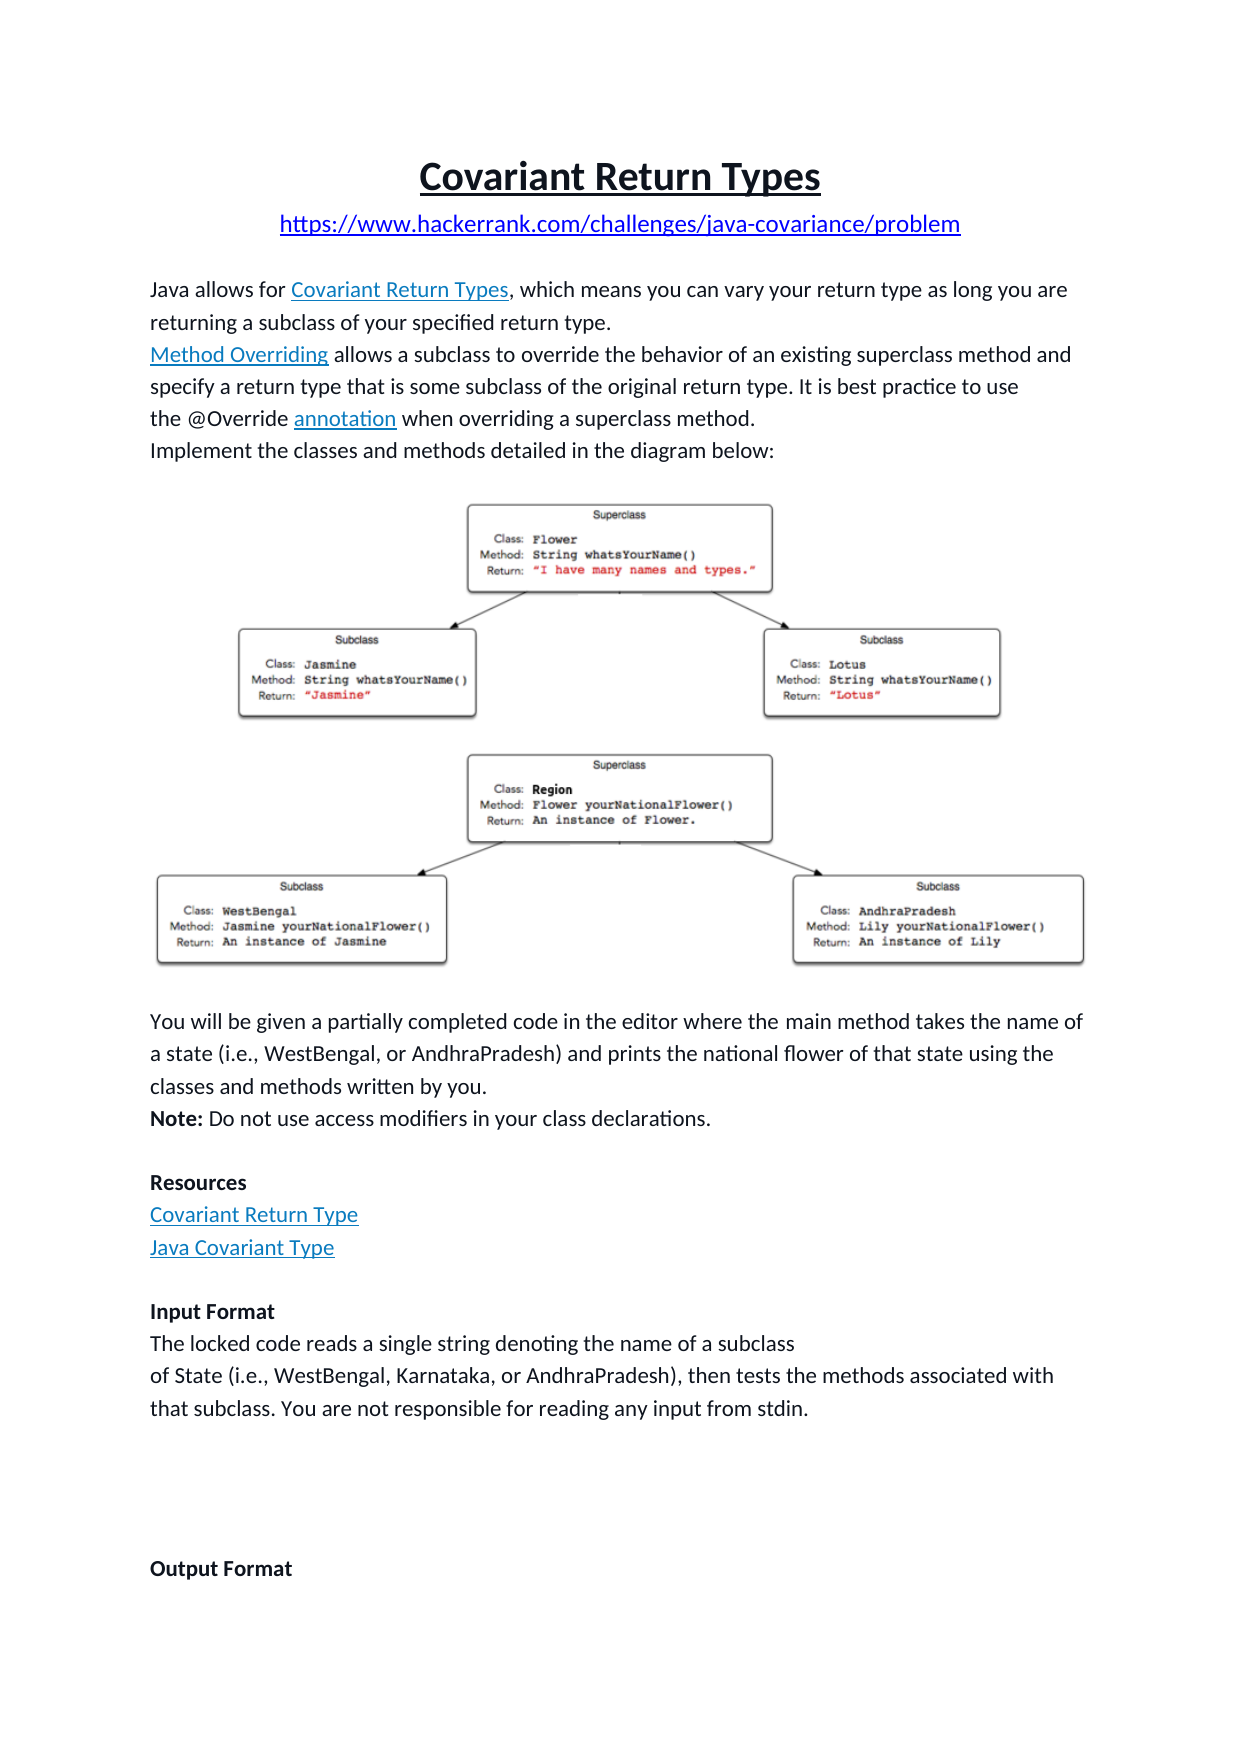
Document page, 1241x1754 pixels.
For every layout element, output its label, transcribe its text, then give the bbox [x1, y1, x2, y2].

text Note: Do not use access modifiers in your class declarations. [150, 1104, 1090, 1132]
text Implement the classes and methods detailed in the diagram below: [150, 437, 1090, 464]
text Covariant Return Types [150, 150, 1090, 201]
text Input Format [150, 1297, 1090, 1325]
text Method Overriding allows a subclass to override the behavior of an existing superclass method and specify a return type that is some subclass of the original return type. It is best practice to use the @Override annotation when overriding a superclass method. [150, 340, 1090, 432]
text The locked code reads a single string denoting the name of a subclass of State (i.e., WestBengal, Karnataka, or AndhraPradesh), then tests the methods associated with that subclass. You are not responsible for reading any input from stdin. [150, 1329, 1090, 1422]
text You will be given a partially completed code in the editor where the main method takes the name of a state (i.e., WestBengal, or AndhraPradesh) and prints the national flower of that state using the classes and methods written by you. [150, 1007, 1090, 1100]
text Java allows for Covariant Return Types, which means you can vary your return type as long you are returning a subclass of your specified return type. [150, 276, 1090, 336]
text Resources Covariant Return Type Java Covariant Type [150, 1168, 1090, 1261]
picture [150, 501, 1091, 971]
text Output Format [150, 1554, 1090, 1583]
text https://www.hackerrank.com/challenges/java-covariance/problem [150, 208, 1090, 239]
